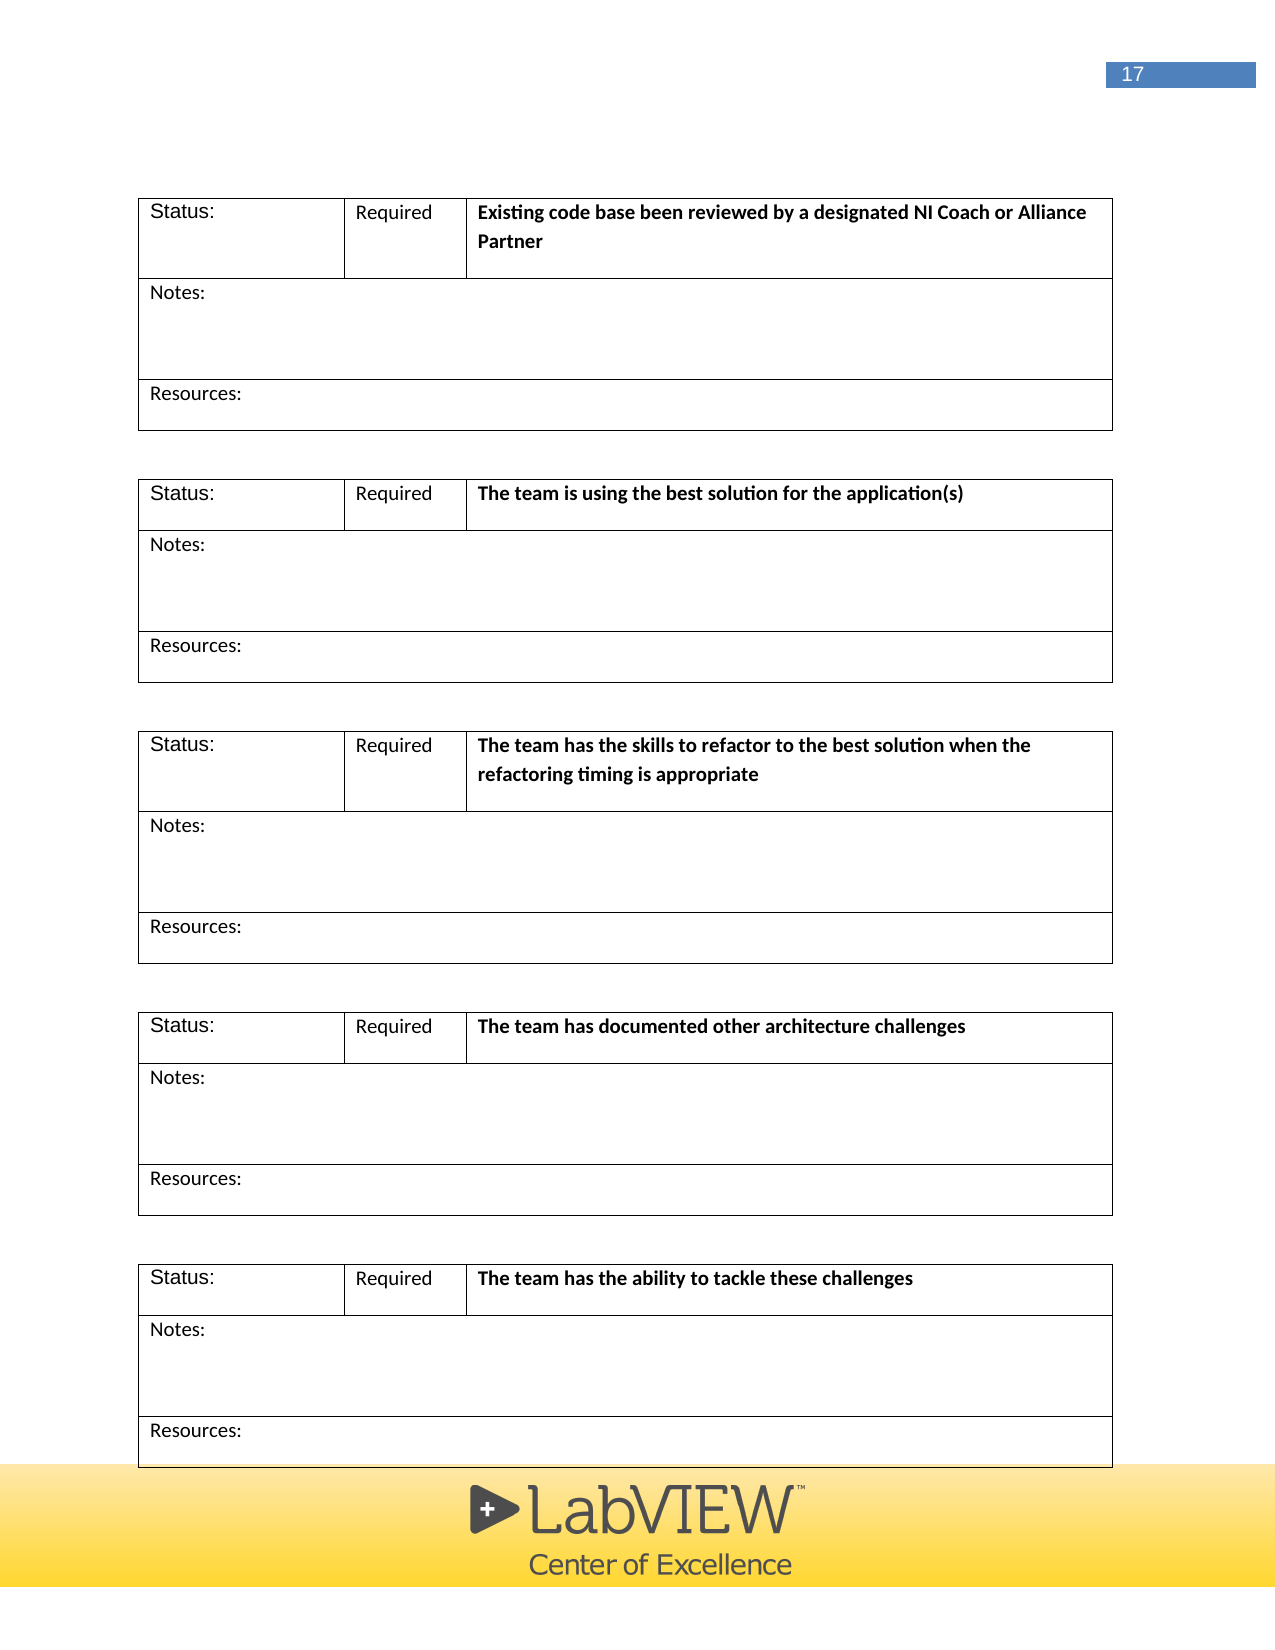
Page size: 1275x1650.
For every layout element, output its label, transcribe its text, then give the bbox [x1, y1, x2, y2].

table_cell Notes: [139, 812, 1112, 912]
table_cell Resources: [139, 1165, 1112, 1215]
picture [470, 1485, 805, 1575]
table_cell Notes: [139, 1064, 1112, 1164]
table_header The team has the skills to refactor to the best solution when the refactoring timing is appropriate [467, 732, 1112, 811]
table_cell Resources: [139, 913, 1112, 963]
table_header Required [345, 199, 466, 278]
table_header Required [345, 480, 466, 530]
table_header The team has the ability to tackle these challenges [467, 1265, 1112, 1315]
table_cell Resources: [139, 1417, 1112, 1467]
table_cell Notes: [139, 279, 1112, 379]
table_cell Notes: [139, 1316, 1112, 1416]
table_cell Resources: [139, 632, 1112, 682]
table_header Required [345, 1265, 466, 1315]
table_header Status: [139, 199, 344, 278]
table_header Status: [139, 1013, 344, 1063]
table_header Existing code base been reviewed by a designated NI Coach or Alliance Partner [467, 199, 1112, 278]
table_cell Resources: [139, 380, 1112, 430]
table_header Status: [139, 732, 344, 811]
table_cell Notes: [139, 531, 1112, 631]
table_header Required [345, 732, 466, 811]
table_header Status: [139, 1265, 344, 1315]
table_header Required [345, 1013, 466, 1063]
table_header The team is using the best solution for the application(s) [467, 480, 1112, 530]
table_header The team has documented other architecture challenges [467, 1013, 1112, 1063]
table_header Status: [139, 480, 344, 530]
